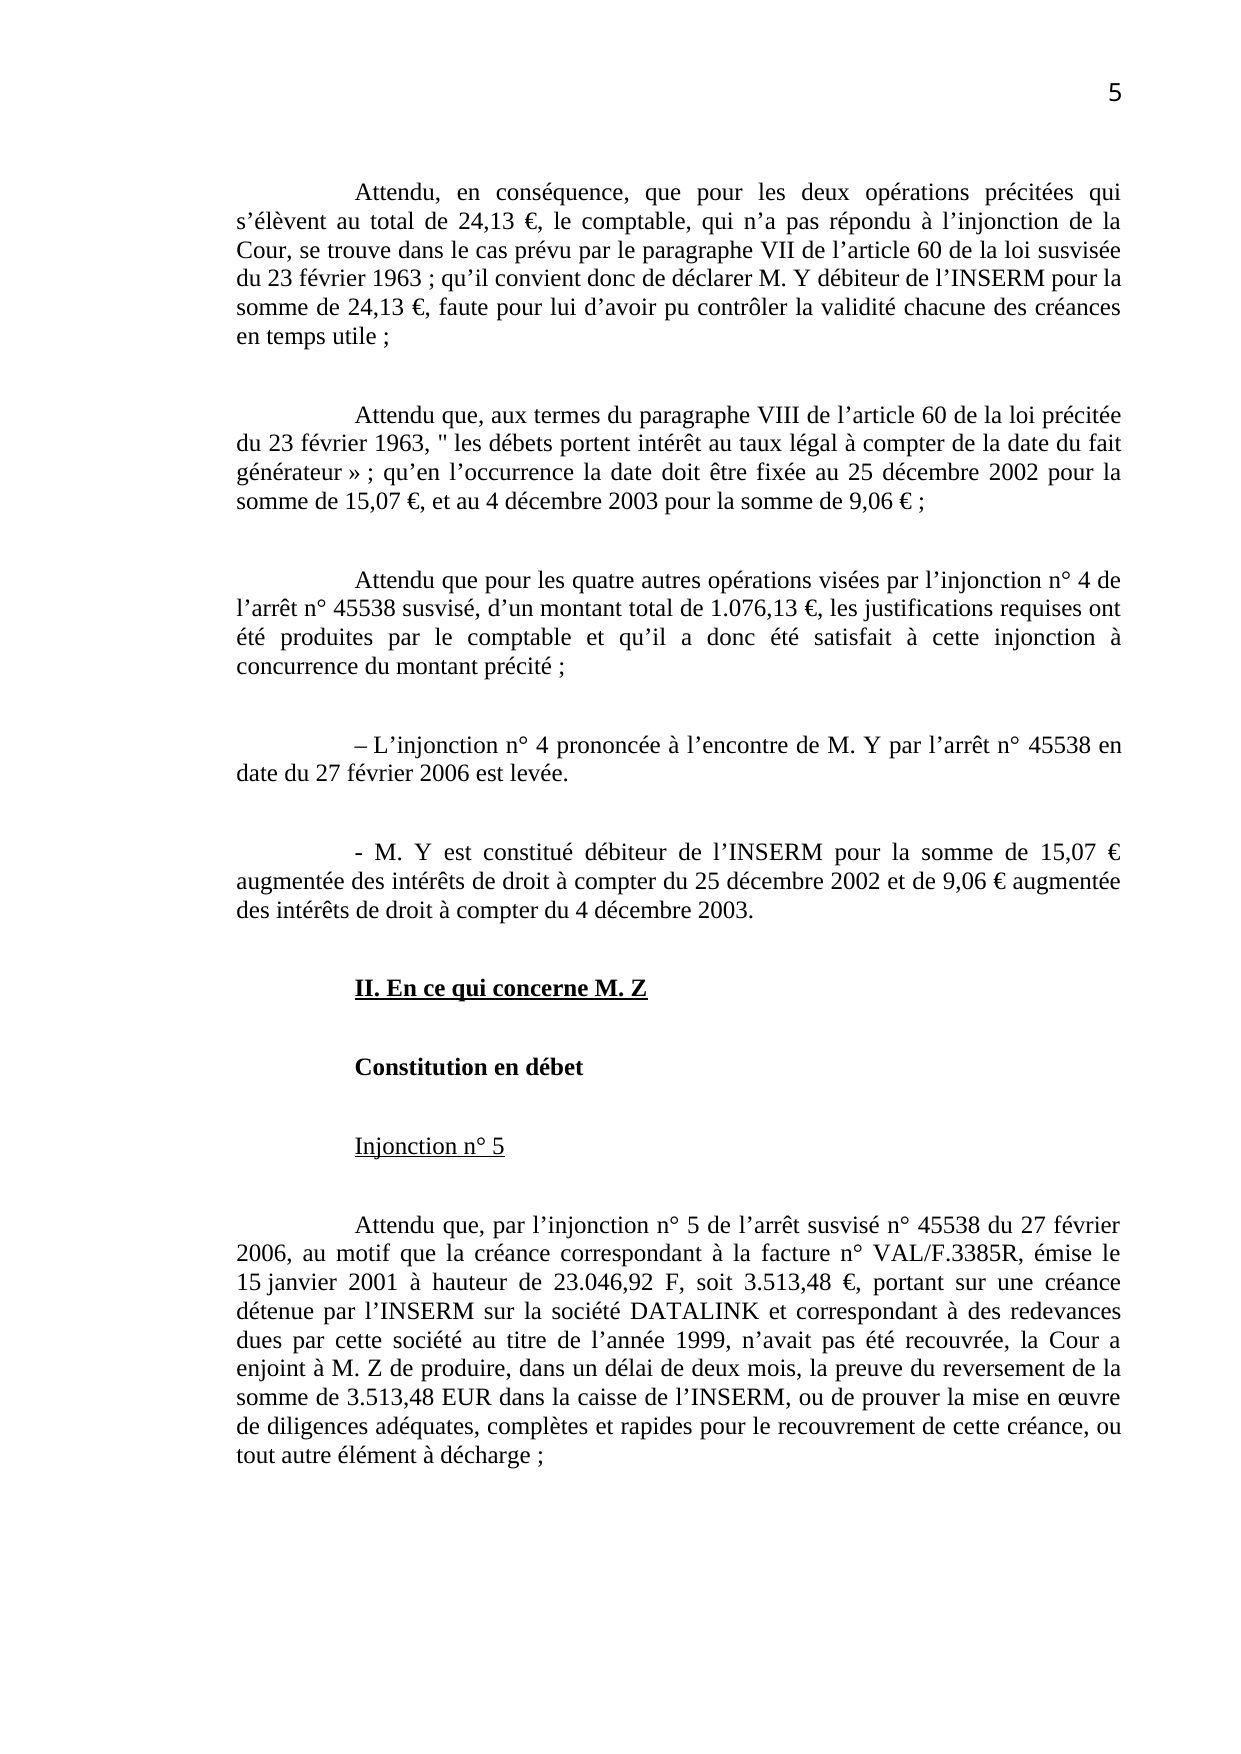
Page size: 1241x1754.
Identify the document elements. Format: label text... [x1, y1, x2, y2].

text Constitution en débet [236, 1052, 1122, 1081]
text Attendu que pour les quatre autres opérations visées par l’injonction n° 4 de l’arrêt n° 45538 susvisé, d’un montant total de 1.076,13 €, les justifications requises ont été produites par le comptable et qu’il a donc été satisfait à cette injonction à concurrence du montant précité ; [236, 565, 1122, 680]
text Attendu que, aux termes du paragraphe VIII de l’article 60 de la loi précitée du 23 février 1963, " les débets portent intérêt au taux légal à compter de la date du fait générateur » ; qu’en l’occurrence la date doit être fixée au 25 décembre 2002 pour la somme de 15,07 €, et au 4 décembre 2003 pour la somme de 9,06 € ; [236, 400, 1122, 515]
text II. En ce qui concerne M. Z [236, 973, 1122, 1002]
text - M. Y est constitué débiteur de l’INSERM pour la somme de 15,07 € augmentée des intérêts de droit à compter du 25 décembre 2002 et de 9,06 € augmentée des intérêts de droit à compter du 4 décembre 2003. [236, 837, 1122, 923]
text Attendu, en conséquence, que pour les deux opérations précitées qui s’élèvent au total de 24,13 €, le comptable, qui n’a pas répondu à l’injonction de la Cour, se trouve dans le cas prévu par le paragraphe VII de l’article 60 de la loi susvisée du 23 février 1963 ; qu’il convient donc de déclarer M. Y débiteur de l’INSERM pour la somme de 24,13 €, faute pour lui d’avoir pu contrôler la validité chacune des créances en temps utile ; [236, 177, 1122, 350]
text – L’injonction n° 4 prononcée à l’encontre de M. Y par l’arrêt n° 45538 en date du 27 février 2006 est levée. [236, 730, 1122, 787]
text Injonction n° 5 [236, 1131, 1122, 1160]
text Attendu que, par l’injonction n° 5 de l’arrêt susvisé n° 45538 du 27 février 2006, au motif que la créance correspondant à la facture n° VAL/F.3385R, émise le 15 janvier 2001 à hauteur de 23.046,92 F, soit 3.513,48 €, portant sur une créance détenue par l’INSERM sur la société DATALINK et correspondant à des redevances dues par cette société au titre de l’année 1999, n’avait pas été recouvrée, la Cour a enjoint à M. Z de produire, dans un délai de deux mois, la preuve du reversement de la somme de 3.513,48 EUR dans la caisse de l’INSERM, ou de prouver la mise en œuvre de diligences adéquates, complètes et rapides pour le recouvrement de cette créance, ou tout autre élément à décharge ; [236, 1210, 1122, 1468]
